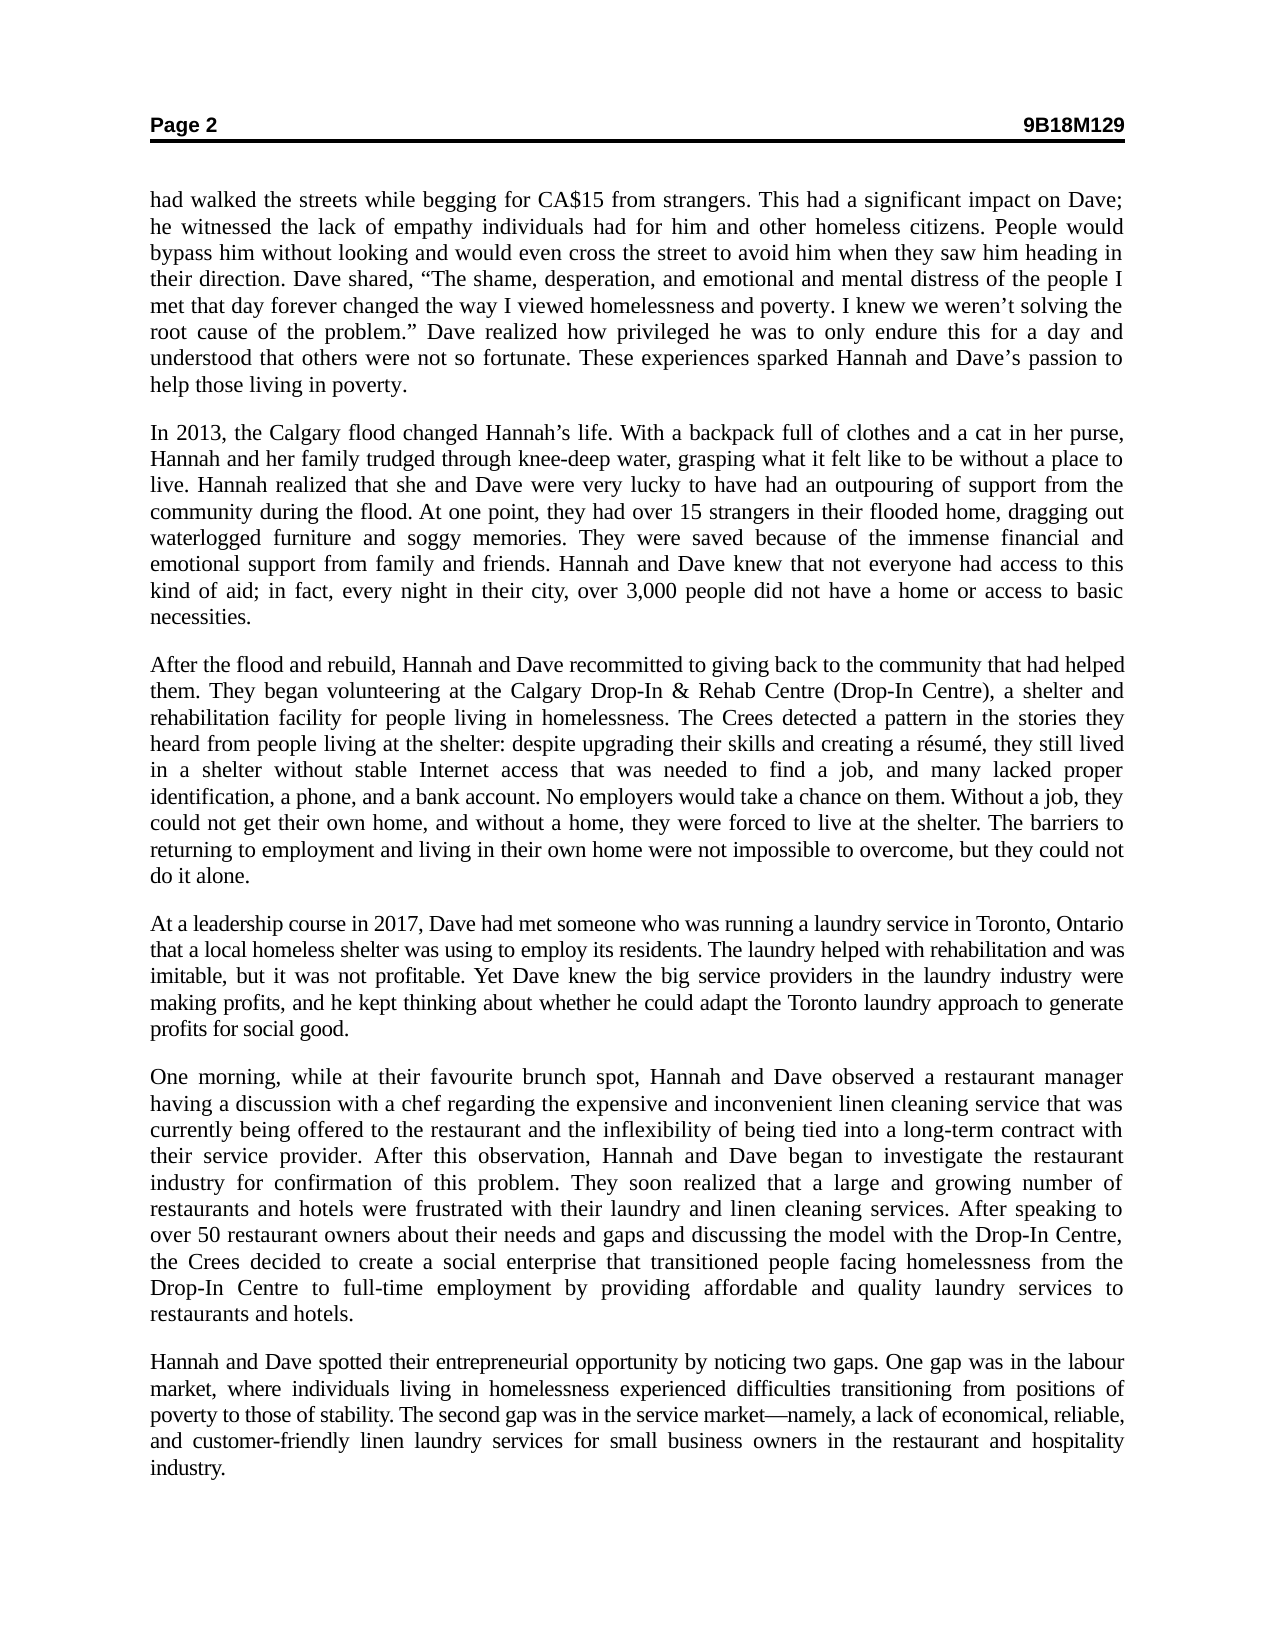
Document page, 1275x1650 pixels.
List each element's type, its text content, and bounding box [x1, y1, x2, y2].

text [150, 186, 1125, 397]
text At a leadership course in 2017, Dave had met someone who was running a laundry service in Toronto, Ontario that a local homeless shelter was using to employ its residents. The laundry helped with rehabilitation and was imitable, but it was not profitable. Yet Dave knew the big service providers in the laundry industry were making profits, and he kept thinking about whether he could adapt the Toronto laundry approach to generate profits for social good. [150, 910, 1125, 1042]
text One morning, while at their favourite brunch spot, Hannah and Dave observed a restaurant manager having a discussion with a chef regarding the expensive and inconvenient linen cleaning service that was currently being offered to the restaurant and the inflexibility of being tied into a long-term contract with their service provider. After this observation, Hannah and Dave began to investigate the restaurant industry for confirmation of this problem. They soon realized that a large and growing number of restaurants and hotels were frustrated with their laundry and linen cleaning services. After speaking to over 50 restaurant owners about their needs and gaps and discussing the model with the Drop-In Centre, the Crees decided to create a social enterprise that transitioned people facing homelessness from the Drop-In Centre to full-time employment by providing affordable and quality laundry services to restaurants and hotels. [150, 1063, 1125, 1327]
text Hannah and Dave spotted their entrepreneurial opportunity by noticing two gaps. One gap was in the labour market, where individuals living in homelessness experienced difficulties transitioning from positions of poverty to those of stability. The second gap was in the service market—namely, a lack of economical, reliable, and customer-friendly linen laundry services for small business owners in the restaurant and hospitality industry. [150, 1348, 1125, 1480]
text In 2013, the Calgary flood changed Hannah’s life. With a backpack full of clothes and a cat in her purse, Hannah and her family trudged through knee-deep water, grasping what it felt like to be without a place to live. Hannah realized that she and Dave were very lucky to have had an outpouring of support from the community during the flood. At one point, they had over 15 strangers in their flooded home, dragging out waterlogged furniture and soggy memories. They were saved because of the immense financial and emotional support from family and friends. Hannah and Dave knew that not everyone had access to this kind of aid; in fact, every night in their city, over 3,000 people did not have a home or access to basic necessities. [150, 419, 1125, 629]
text After the flood and rebuild, Hannah and Dave recommitted to giving back to the community that had helped them. They began volunteering at the Calgary Drop-In & Rehab Centre (Drop-In Centre), a shelter and rehabilitation facility for people living in homelessness. The Crees detected a pattern in the stories they heard from people living at the shelter: despite upgrading their skills and creating a résumé, they still lived in a shelter without stable Internet access that was needed to find a job, and many lacked proper identification, a phone, and a bank account. No employers would take a chance on them. Without a job, they could not get their own home, and without a home, they were forced to live at the shelter. The barriers to returning to employment and living in their own home were not impossible to overcome, but they could not do it alone. [150, 651, 1125, 888]
